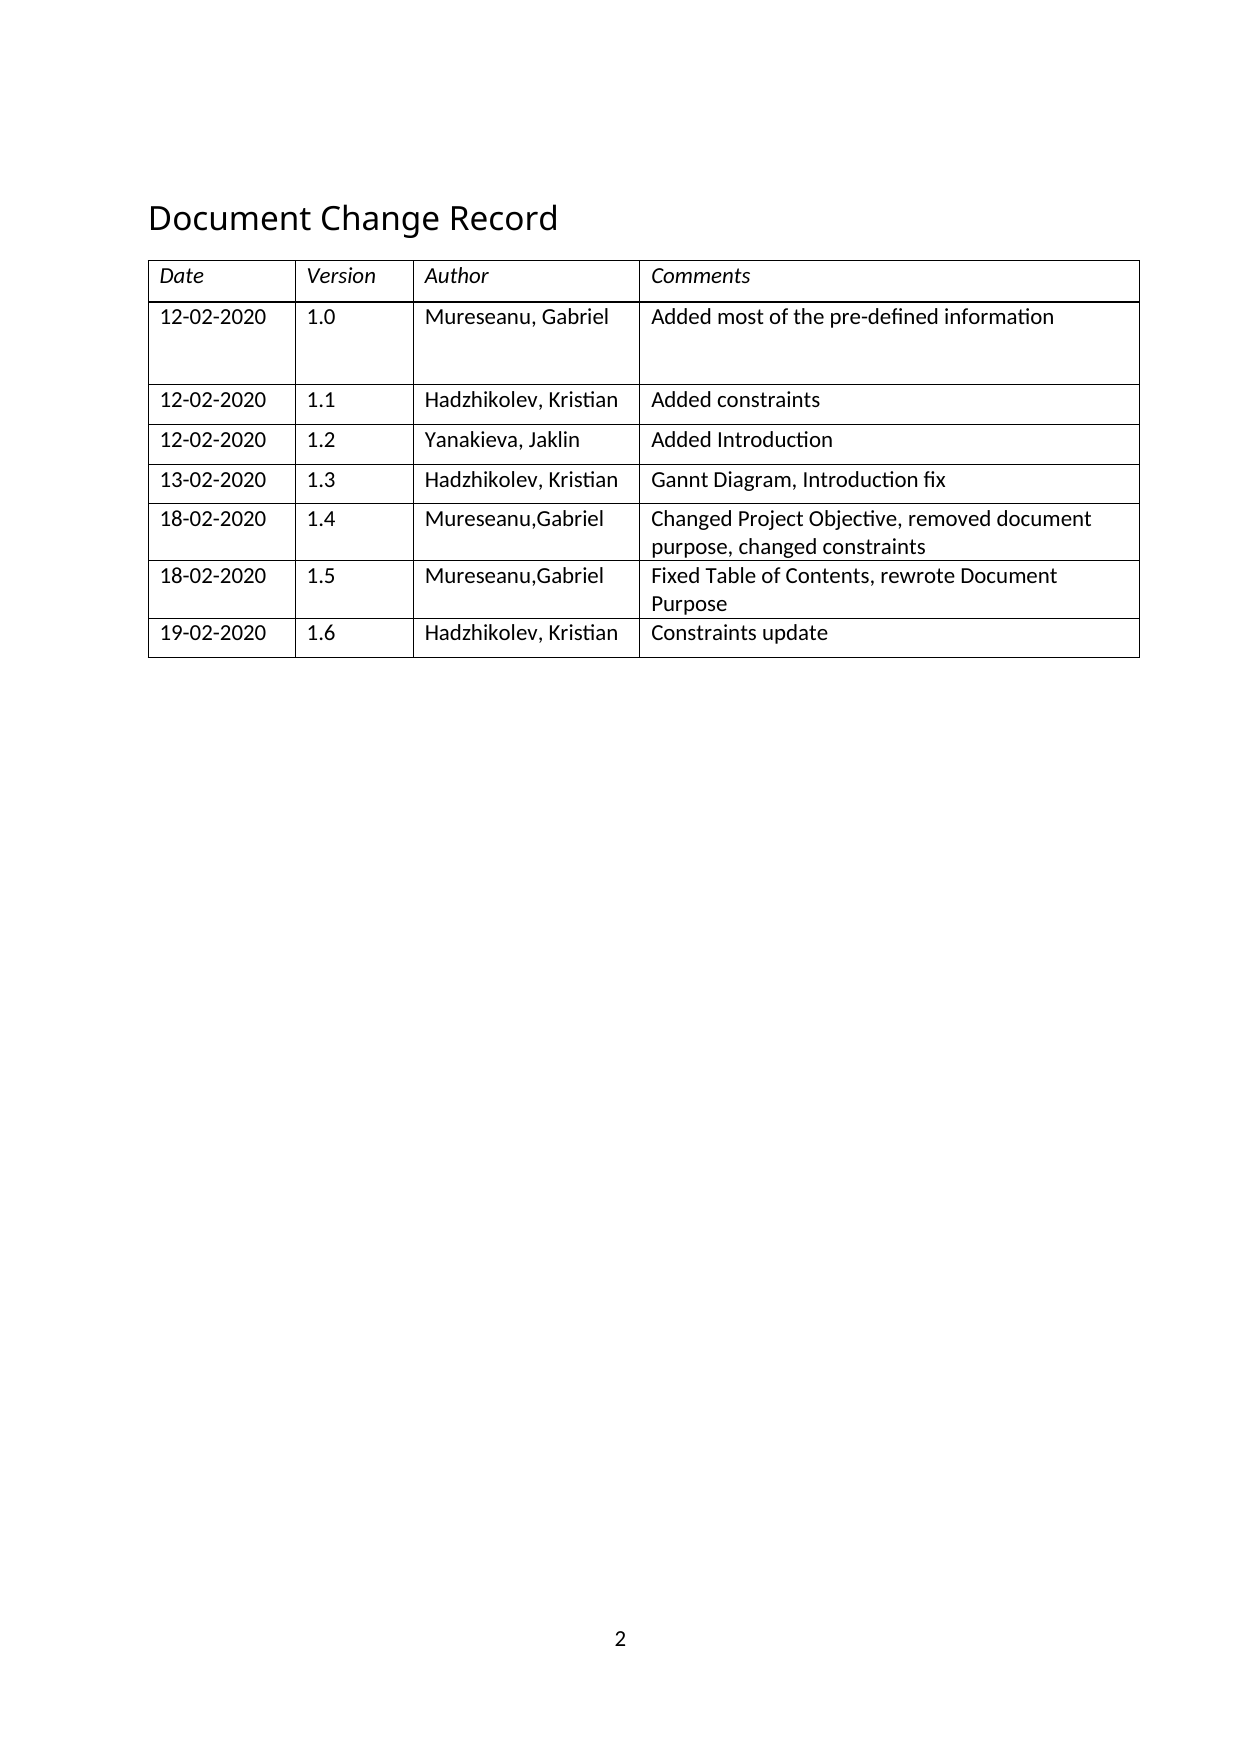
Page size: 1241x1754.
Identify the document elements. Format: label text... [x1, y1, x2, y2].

table_cell 19-02-2020 [149, 619, 295, 657]
table_header Comments [640, 261, 1139, 301]
table_cell 18-02-2020 [149, 504, 295, 560]
table_cell 18-02-2020 [149, 561, 295, 617]
table_cell 12-02-2020 [149, 425, 295, 464]
table_cell Hadzhikolev, Kristian [414, 385, 639, 424]
table_cell Mureseanu,Gabriel [414, 561, 639, 617]
table_cell 1.0 [296, 303, 413, 384]
table_cell Mureseanu, Gabriel [414, 303, 639, 384]
text Document Change Record [148, 194, 1093, 240]
table_cell 1.1 [296, 385, 413, 424]
table_cell 1.2 [296, 425, 413, 464]
table_cell Changed Project Objective, removed document purpose, changed constraints [640, 504, 1139, 560]
table_cell 12-02-2020 [149, 303, 295, 384]
table_cell Constraints update [640, 619, 1139, 657]
table_cell 1.5 [296, 561, 413, 617]
table_header Author [414, 261, 639, 301]
table_cell 12-02-2020 [149, 385, 295, 424]
table_cell 13-02-2020 [149, 465, 295, 503]
table_cell Mureseanu,Gabriel [414, 504, 639, 560]
table_cell Added constraints [640, 385, 1139, 424]
table_cell Gannt Diagram, Introduction fix [640, 465, 1139, 503]
table_cell 1.3 [296, 465, 413, 503]
table_cell Added most of the pre-defined information [640, 303, 1139, 384]
table_cell Yanakieva, Jaklin [414, 425, 639, 464]
table_header Date [149, 261, 295, 301]
table_cell Hadzhikolev, Kristian [414, 619, 639, 657]
table_cell Hadzhikolev, Kristian [414, 465, 639, 503]
table_cell Added Introduction [640, 425, 1139, 464]
table_cell 1.6 [296, 619, 413, 657]
table_header Version [296, 261, 413, 301]
table_cell 1.4 [296, 504, 413, 560]
table_cell Fixed Table of Contents, rewrote Document Purpose [640, 561, 1139, 617]
